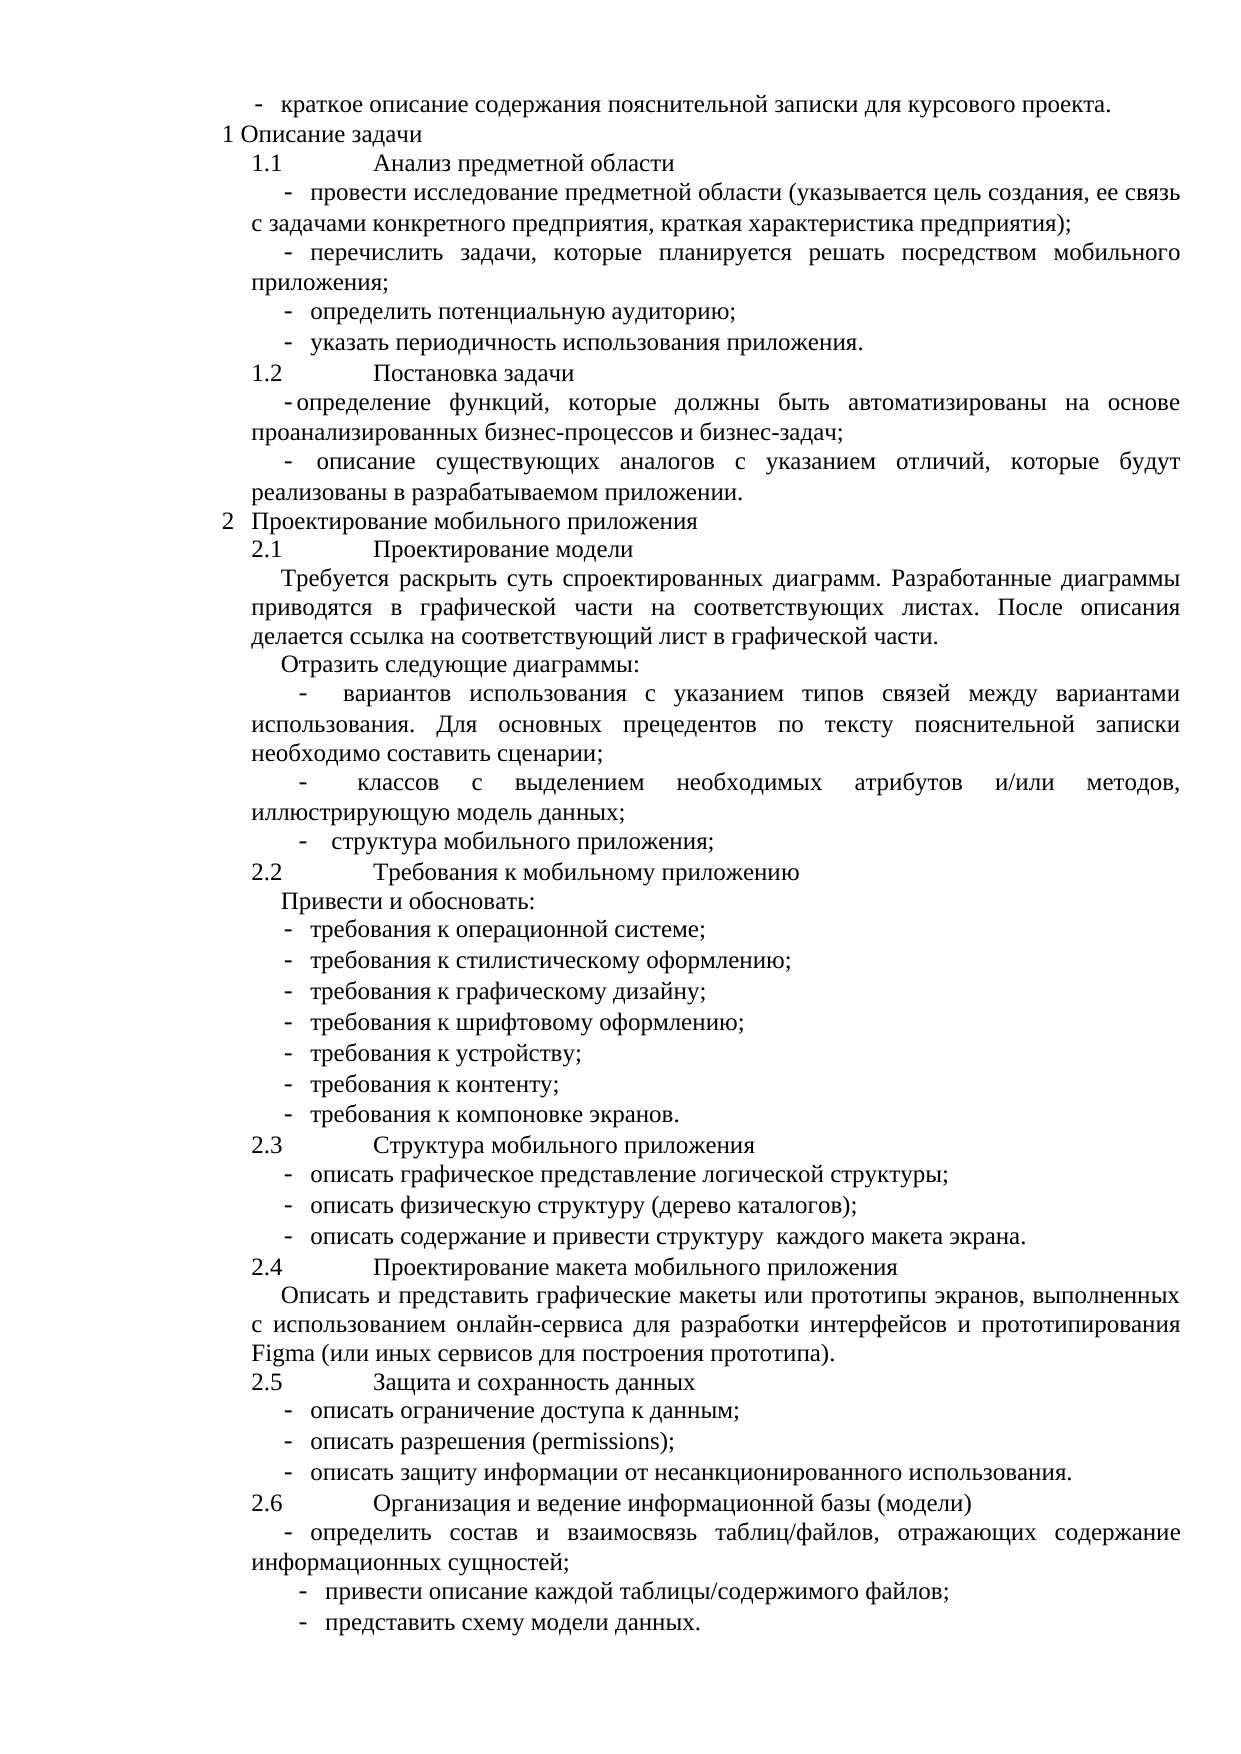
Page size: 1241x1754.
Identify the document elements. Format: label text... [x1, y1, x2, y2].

list структура мобильного приложения; [251, 826, 1181, 857]
list краткое описание содержания пояснительной записки для курсового проекта. [251, 89, 1181, 119]
list описать защиту информации от несанкционированного использования. [251, 1457, 1181, 1488]
list Анализ предметной области [192, 148, 1181, 177]
list указать периодичность использования приложения. [251, 327, 1181, 358]
list описать ограничение доступа к данным; [251, 1395, 1181, 1426]
list требования к шрифтовому оформлению; [251, 1007, 1181, 1038]
list требования к операционной системе; [251, 914, 1181, 945]
text 1 Описание задачи [148, 119, 1181, 148]
list Требования к мобильному приложению [192, 857, 1181, 886]
list определение функций, которые должны быть автоматизированы на основе проанализированных бизнес-процессов и бизнес-задач; [251, 387, 1181, 446]
list требования к стилистическому оформлению; [251, 945, 1181, 976]
list определить состав и взаимосвязь таблиц/файлов, отражающих содержание информационных сущностей; [251, 1517, 1181, 1576]
list описать графическое представление логической структуры; [251, 1159, 1181, 1190]
list описание существующих аналогов с указанием отличий, которые будут реализованы в разрабатываемом приложении. [251, 446, 1181, 506]
list требования к графическому дизайну; [251, 976, 1181, 1007]
list Организация и ведение информационной базы (модели) [192, 1488, 1181, 1517]
list описать содержание и привести структуру каждого макета экрана. [251, 1221, 1181, 1252]
list требования к контенту; [251, 1069, 1181, 1099]
list вариантов использования с указанием типов связей между вариантами использования. Для основных прецедентов по тексту пояснительной записки необходимо составить сценарии; [251, 678, 1181, 767]
list перечислить задачи, которые планируется решать посредством мобильного приложения; [251, 237, 1181, 296]
list описать разрешения (permissions); [251, 1426, 1181, 1457]
list требования к компоновке экранов. [251, 1099, 1181, 1130]
list Структура мобильного приложения [192, 1130, 1181, 1159]
text Требуется раскрыть суть спроектированных диаграмм. Разработанные диаграммы приводятся в графической части на соответствующих листах. После описания делается ссылка на соответствующий лист в графической части. [251, 563, 1181, 649]
list представить схему модели данных. [251, 1607, 1181, 1638]
list определить потенциальную аудиторию; [251, 296, 1181, 327]
list классов с выделением необходимых атрибутов и/или методов, иллюстрирующую модель данных; [251, 767, 1181, 826]
text Описать и представить графические макеты или прототипы экранов, выполненных с использованием онлайн-сервиса для разработки интерфейсов и прототипирования Figma (или иных сервисов для построения прототипа). [251, 1280, 1181, 1367]
list Защита и сохранность данных [192, 1367, 1181, 1395]
list требования к устройству; [251, 1038, 1181, 1069]
list привести описание каждой таблицы/содержимого файлов; [251, 1576, 1181, 1607]
list Проектирование мобильного приложения [222, 506, 1181, 534]
text Отразить следующие диаграммы: [236, 649, 1181, 678]
list Проектирование макета мобильного приложения [192, 1252, 1181, 1280]
list провести исследование предметной области (указывается цель создания, ее связь с задачами конкретного предприятия, краткая характеристика предприятия); [251, 177, 1181, 237]
list Постановка задачи [192, 358, 1181, 387]
list Проектирование модели [192, 534, 1181, 563]
list описать физическую структуру (дерево каталогов); [251, 1190, 1181, 1221]
text Привести и обосновать: [251, 886, 1181, 914]
